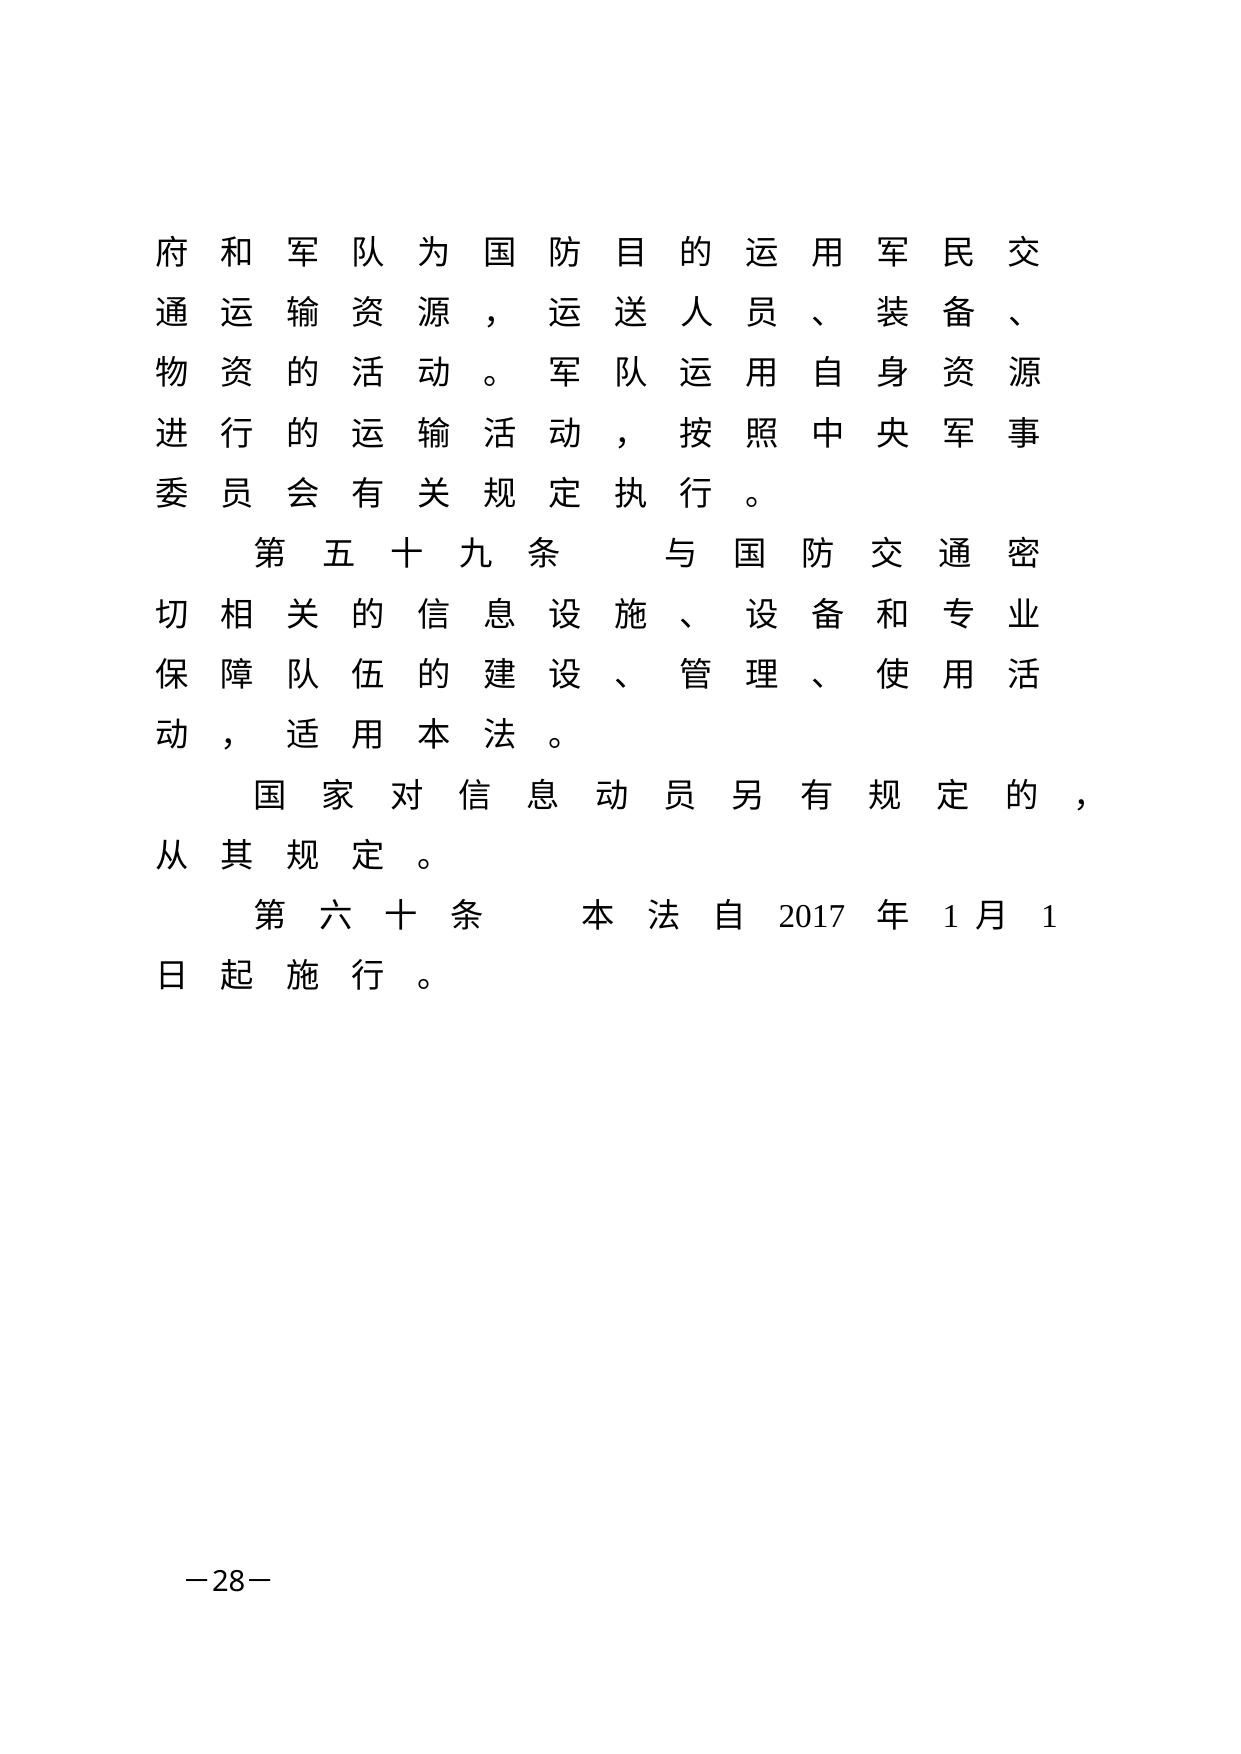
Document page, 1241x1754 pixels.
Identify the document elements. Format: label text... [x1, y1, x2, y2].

text 第六十条 本法自2017年1月1日起施行。 [155, 883, 1073, 1003]
text 国家对信息动员另有规定的，从其规定。 [155, 762, 1073, 883]
text 第五十九条 与国防交通密切相关的信息设施、设备和专业保障队伍的建设、管理、使用活动，适用本法。 [155, 521, 1073, 762]
text 本法所称国防运输，是指政府和军队为国防目的运用军民交通运输资源，运送人员、装备、物资的活动。军队运用自身资源进行的运输活动，按照中央军事委员会有关规定执行。 [155, 219, 1073, 521]
